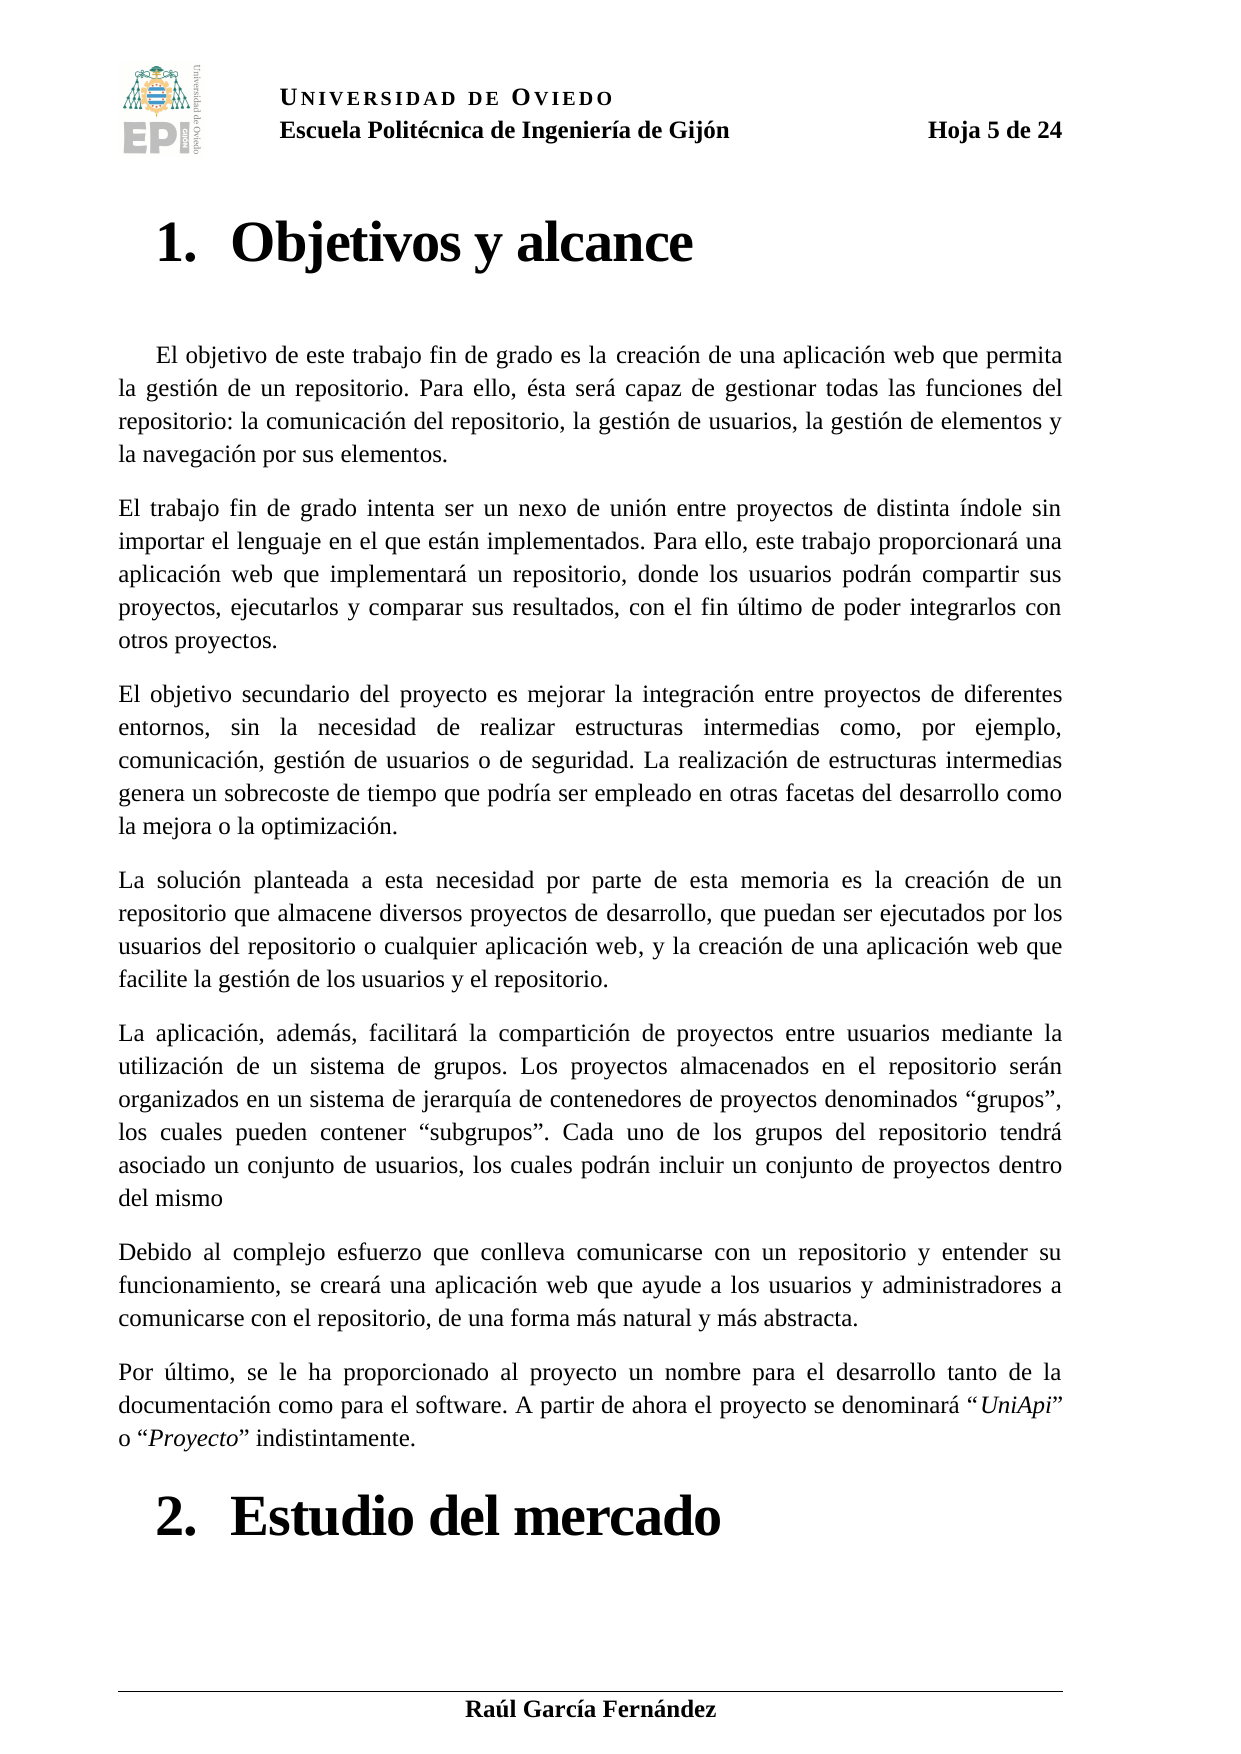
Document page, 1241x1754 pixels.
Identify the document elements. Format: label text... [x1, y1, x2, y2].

subtitle Objetivos y alcance [156, 207, 1063, 274]
text Por último, se le ha proporcionado al proyecto un nombre para el desarrollo tanto de la documentación como para el software. A partir de ahora el proyecto se denominará “UniApi” o “Proyecto” indistintamente. [118, 1357, 1063, 1452]
subtitle Estudio del mercado [156, 1481, 1063, 1548]
text Debido al complejo esfuerzo que conlleva comunicarse con un repositorio y entender su funcionamiento, se creará una aplicación web que ayude a los usuarios y administradores a comunicarse con el repositorio, de una forma más natural y más abstracta. [118, 1237, 1063, 1332]
text El objetivo de es la creación de una aplicación web que permita la gestión de un repositorio ara ello, sta capaz de gestionar todas las funciones del repositorio: a comunicación del repositorio, la gestión de usuarios, la gestión de elementos y la navegación por sus [118, 340, 1063, 468]
picture [118, 61, 204, 157]
text Los proyectos almacenados en el repositorio serán organizados en un sistema de jerarquía de contenedores de proyectos denominados “grupos”. los cuales podrán incluir un conjunto de proyectos [118, 1018, 1063, 1212]
text La solución planteada a esta necesidad por parte de esta memoria es la creación de un repositorio que almacene diversos proyectos de que puedan ser ejecutados por los usuarios del repositorio o cualquier aplicación web [118, 865, 1063, 993]
